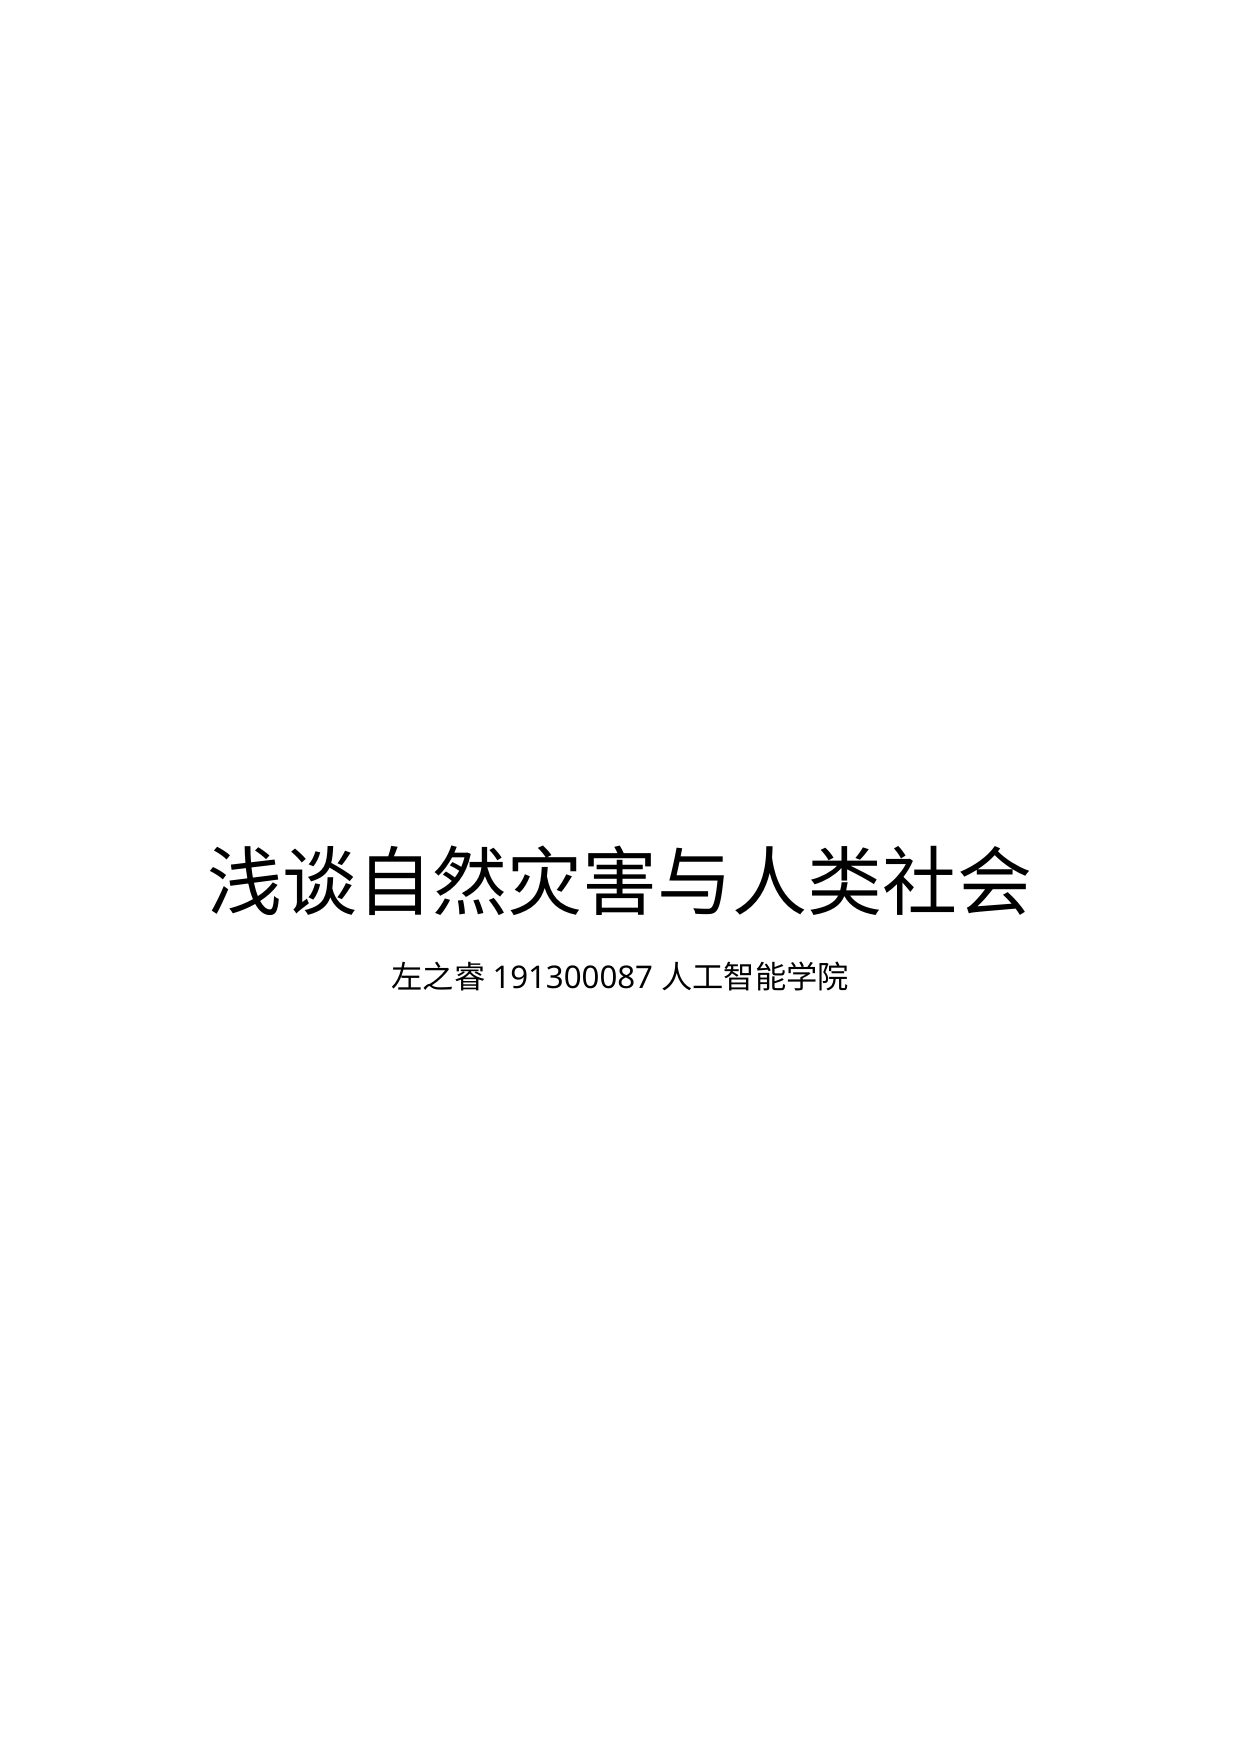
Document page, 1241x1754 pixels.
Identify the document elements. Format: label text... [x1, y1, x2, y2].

text 浅谈自然灾害与人类社会 [187, 812, 1053, 942]
text 左之睿 191300087 人工智能学院 [187, 942, 1053, 1007]
